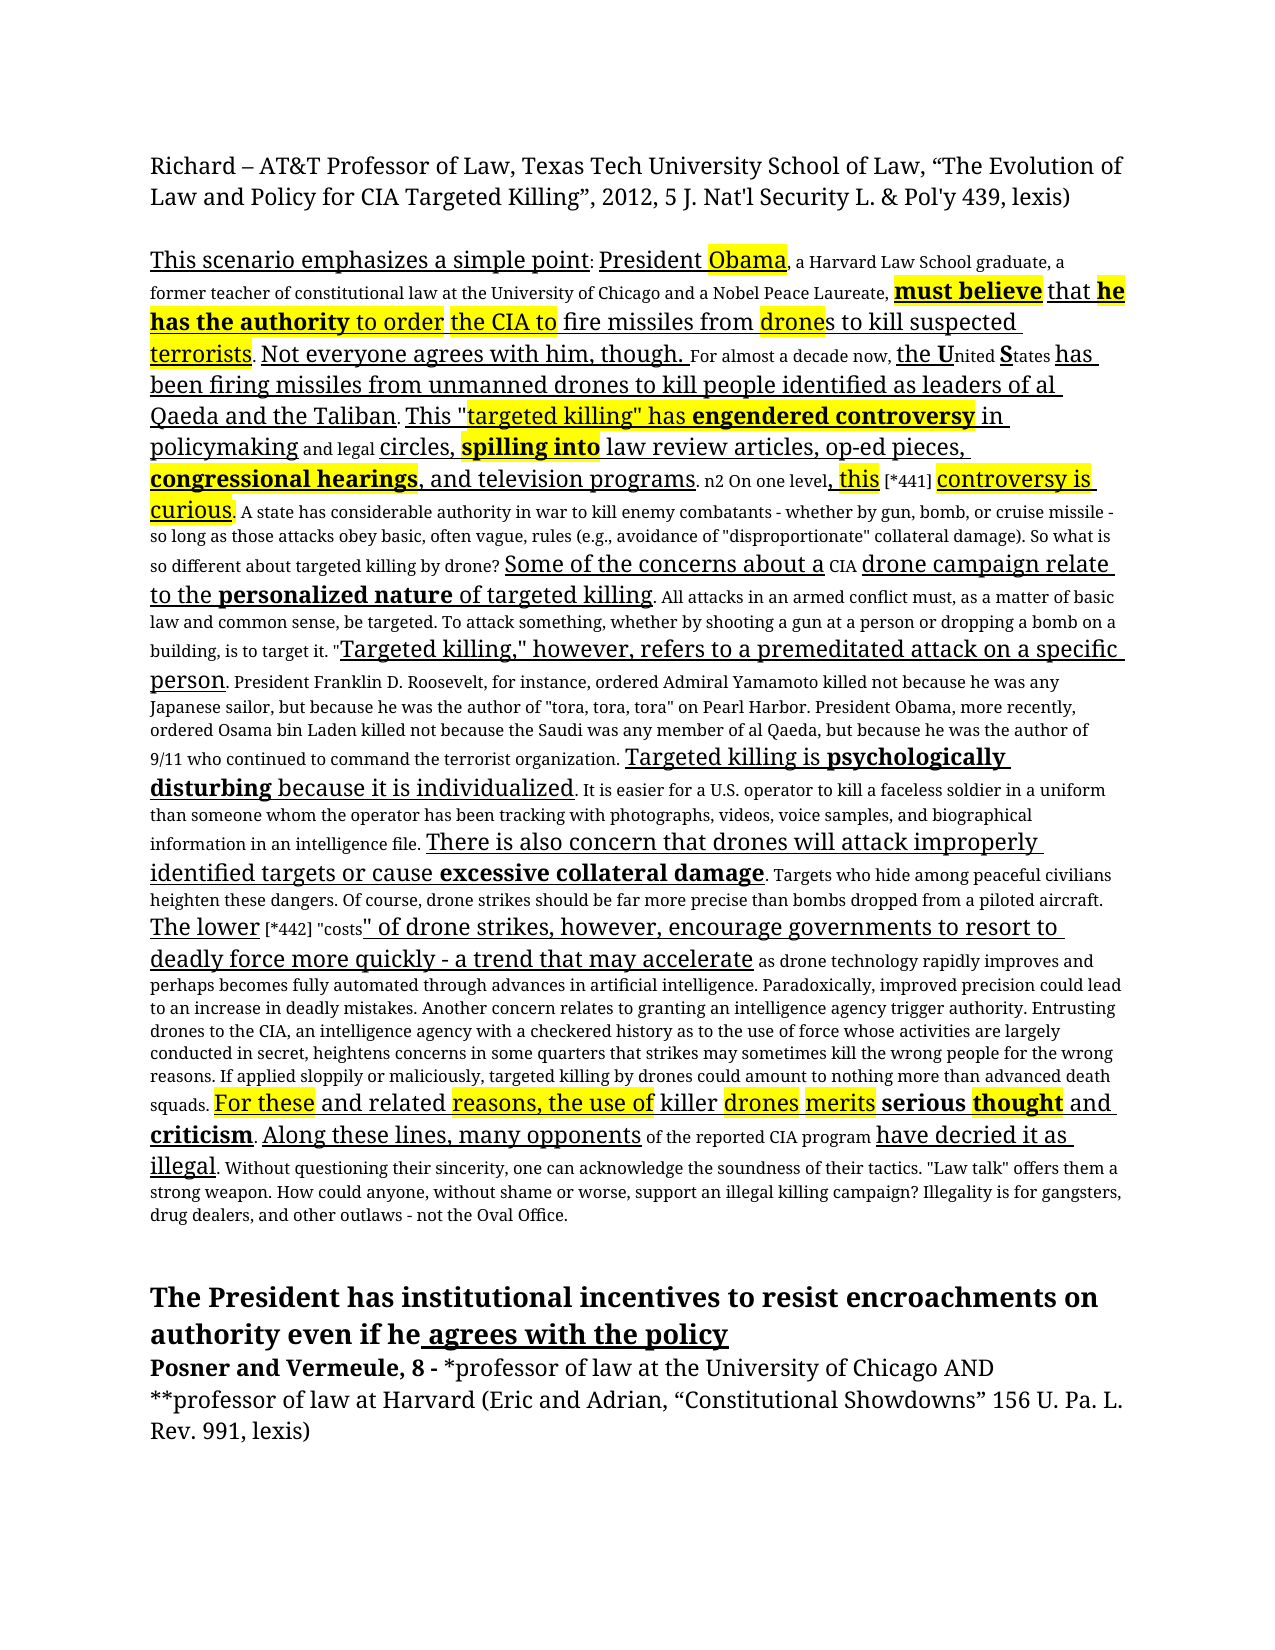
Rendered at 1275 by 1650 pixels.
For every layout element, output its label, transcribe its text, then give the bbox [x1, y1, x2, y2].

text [150, 150, 1125, 212]
subtitle The President has institutional incentives to resist encroachments on authority even if he agrees with the policy [150, 1278, 1125, 1352]
text Posner and Vermeule, 8 - *professor of law at the University of Chicago AND **professor of law at Harvard (Eric and Adrian, “Constitutional Showdowns” 156 U. Pa. L. Rev. 991, lexis) [150, 1352, 1125, 1446]
text This scenario emphasizes a simple point: President Obama, a Harvard Law School graduate, a former teacher of constitutional law at the University of Chicago and a Nobel Peace Laureate, must believe that he has the authority to order the CIA to fire missiles from drones to kill suspected terrorists. Not everyone agrees with him, though. For almost a decade now, the United States has been firing missiles from unmanned drones to kill people identified as leaders of al Qaeda and the Taliban. This "targeted killing" has engendered controversy in policymaking and legal circles, spilling into law review articles, op-ed pieces, congressional hearings, and television programs. n2 On one level, this [*441] controversy is curious. A state has considerable authority in war to kill enemy combatants - whether by gun, bomb, or cruise missile - so long as those attacks obey basic, often vague, rules (e.g., avoidance of "disproportionate" collateral damage). So what is so different about targeted killing by drone? Some of the concerns about a CIA drone campaign relate to the personalized nature of targeted killing. All attacks in an armed conflict must, as a matter of basic law and common sense, be targeted. To attack something, whether by shooting a gun at a person or dropping a bomb on a building, is to target it. "Targeted killing," however, refers to a premeditated attack on a specific person. President Franklin D. Roosevelt, for instance, ordered Admiral Yamamoto killed not because he was any Japanese sailor, but because he was the author of "tora, tora, tora" on Pearl Harbor. President Obama, more recently, ordered Osama bin Laden killed not because the Saudi was any member of al Qaeda, but because he was the author of 9/11 who continued to command the terrorist organization. Targeted killing is psychologically disturbing because it is individualized. It is easier for a U.S. operator to kill a faceless soldier in a uniform than someone whom the operator has been tracking with photographs, videos, voice samples, and biographical information in an intelligence file. There is also concern that drones will attack improperly identified targets or cause excessive collateral damage. Targets who hide among peaceful civilians heighten these dangers. Of course, drone strikes should be far more precise than bombs dropped from a piloted aircraft. The lower [*442] "costs" of drone strikes, however, encourage governments to resort to deadly force more quickly - a trend that may accelerate as drone technology rapidly improves and perhaps becomes fully automated through advances in artificial intelligence. Paradoxically, improved precision could lead to an increase in deadly mistakes. Another concern relates to granting an intelligence agency trigger authority. Entrusting drones to the CIA, an intelligence agency with a checkered history as to the use of force whose activities are largely conducted in secret, heightens concerns in some quarters that strikes may sometimes kill the wrong people for the wrong reasons. If applied sloppily or maliciously, targeted killing by drones could amount to nothing more than advanced death squads. For these and related reasons, the use of killer drones merits serious thought and criticism. Along these lines, many opponents of the reported CIA program have decried it as illegal. Without questioning their sincerity, one can acknowledge the soundness of their tactics. "Law talk" offers them a strong weapon. How could anyone, without shame or worse, support an illegal killing campaign? Illegality is for gangsters, drug dealers, and other outlaws - not the Oval Office. [150, 244, 1125, 1226]
